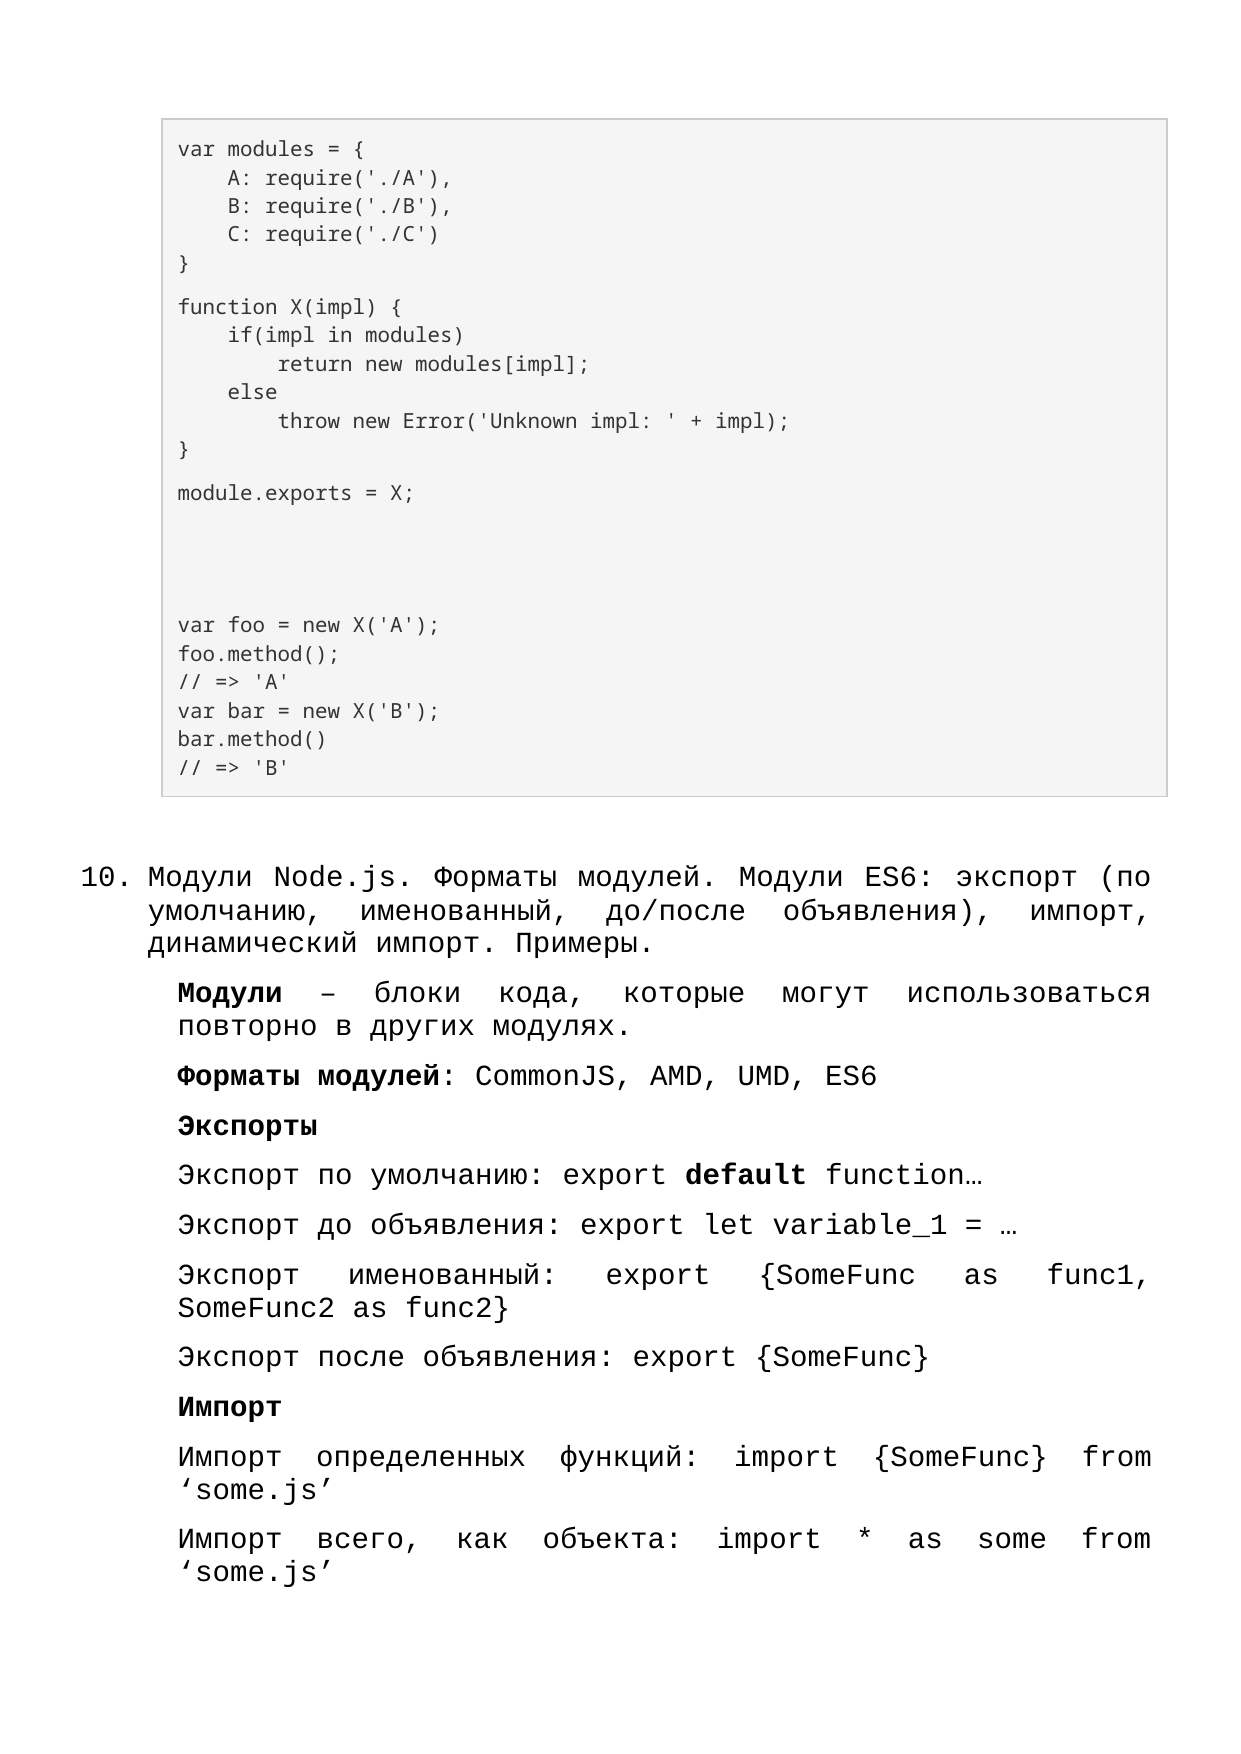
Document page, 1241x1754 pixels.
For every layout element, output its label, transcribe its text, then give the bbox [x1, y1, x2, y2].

list Модули Node.js. Форматы модулей. Модули ES6: экспорт (по умолчанию, именованный, до/после объявления), импорт, динамический импорт. Примеры. [133, 863, 1152, 962]
text Импорт определенных функций: import {SomeFunc} from ‘some.js’ [177, 1442, 1152, 1508]
text Экспорт после объявления: export {SomeFunc} [177, 1342, 1152, 1376]
text var foo = new X('A'); foo.method(); // => 'A' var bar = new X('B'); bar.method() // => 'B' [163, 594, 1166, 796]
text var modules = { A: require('./A'), B: require('./B'), C: require('./C') } [163, 120, 1166, 276]
text Импорт всего, как объекта: import * as some from ‘some.js’ [177, 1524, 1152, 1591]
text module.exports = X; [163, 462, 1166, 506]
text Форматы модулей: CommonJS, AMD, UMD, ES6 [177, 1061, 1152, 1094]
text Экспорты [177, 1111, 1152, 1144]
text Модули – блоки кода, которые могут использоваться повторно в других модулях. [177, 978, 1152, 1044]
text Экспорт до объявления: export let variable_1 = … [177, 1210, 1152, 1243]
text Экспорт именованный: export {SomeFunc as func1, SomeFunc2 as func2} [177, 1260, 1152, 1326]
text Экспорт по умолчанию: export default function… [177, 1160, 1152, 1193]
text Импорт [177, 1392, 1152, 1425]
text function X(impl) { if(impl in modules) return new modules[impl]; else throw new Error('Unknown impl: ' + impl); } [163, 276, 1166, 462]
